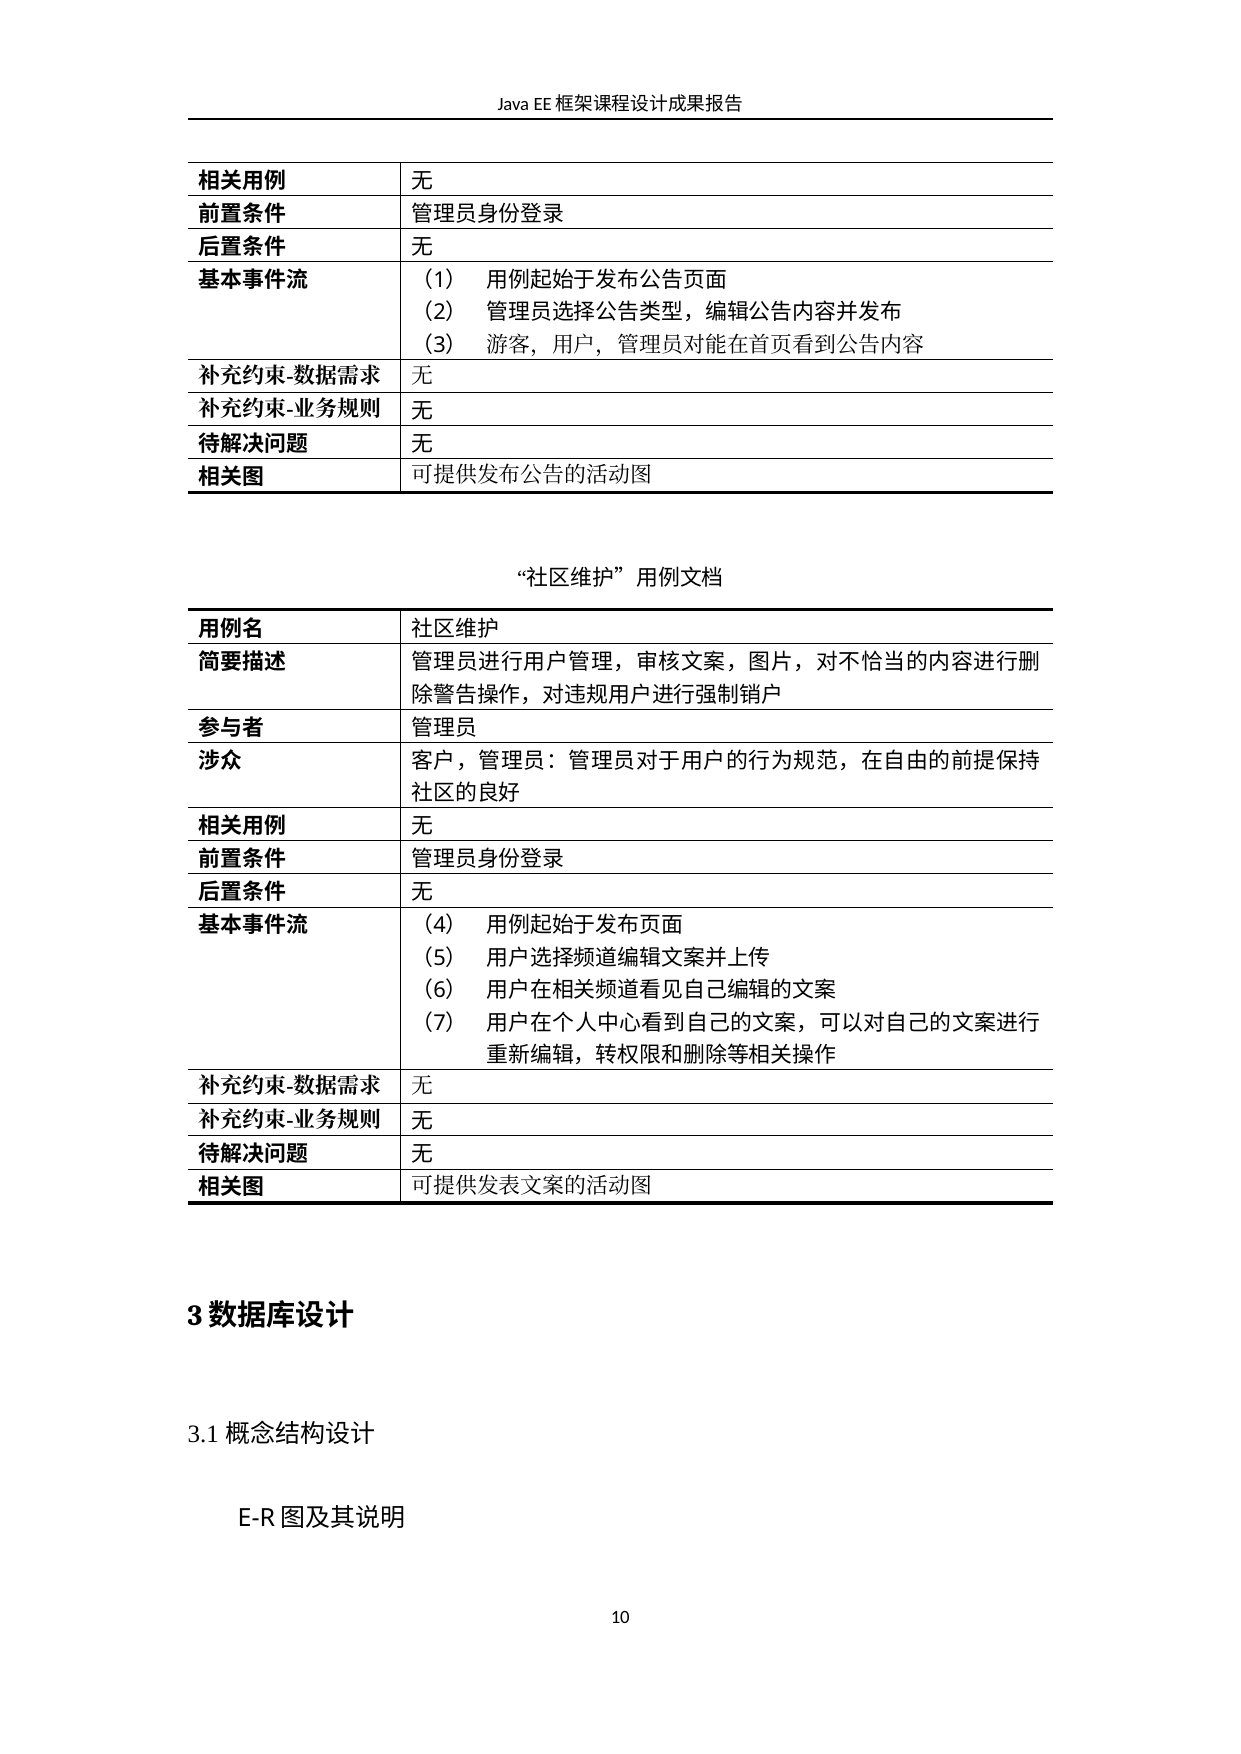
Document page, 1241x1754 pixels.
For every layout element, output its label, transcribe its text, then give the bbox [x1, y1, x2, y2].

table_cell 补充约束-数据需求 [188, 360, 400, 392]
table_cell 管理员 [401, 710, 1053, 742]
table_cell 无 [401, 1104, 1053, 1135]
table_cell 简要描述 [188, 644, 400, 709]
text 3.1 概念结构设计 [187, 1399, 1053, 1464]
table_cell 无 [401, 426, 1053, 458]
table_cell 无 [401, 163, 1053, 195]
table_cell 用例起始于发布页面 用户选择频道编辑文案并上传 用户在相关频道看见自己编辑的文案 用户在个人中心看到自己的文案，可以对自己的文案进行重新编辑，转权限和删除等相关操作 [401, 908, 1053, 1069]
text E-R图及其说明 [187, 1483, 1053, 1548]
table_cell 涉众 [188, 743, 400, 807]
table_cell 相关用例 [188, 808, 400, 840]
table_cell 无 [401, 874, 1053, 906]
table_cell 可提供发布公告的活动图 [401, 459, 1053, 491]
table_cell 用例起始于发布公告页面 管理员选择公告类型，编辑公告内容并发布 游客，用户，管理员对能在首页看到公告内容 [401, 262, 1053, 359]
text “社区维护”用例文档 [187, 559, 1053, 592]
table_header 社区维护 [401, 611, 1053, 643]
table_cell 后置条件 [188, 229, 400, 261]
table_cell 后置条件 [188, 874, 400, 906]
table_cell 前置条件 [188, 841, 400, 873]
table_cell 前置条件 [188, 196, 400, 228]
table_cell 补充约束-业务规则 [188, 1104, 400, 1135]
table_header 用例名 [188, 611, 400, 643]
table_cell 无 [401, 808, 1053, 840]
table_cell 基本事件流 [188, 908, 400, 1069]
table_cell 相关图 [188, 459, 400, 491]
table_cell 管理员身份登录 [401, 196, 1053, 228]
table_cell 无 [401, 360, 1053, 392]
table_cell 无 [401, 229, 1053, 261]
table_cell 可提供发表文案的活动图 [401, 1170, 1053, 1201]
table_cell 客户，管理员：管理员对于用户的行为规范，在自由的前提保持社区的良好 [401, 743, 1053, 807]
table_cell 待解决问题 [188, 1136, 400, 1168]
table_cell 管理员身份登录 [401, 841, 1053, 873]
subtitle 3数据库设计 [187, 1281, 1053, 1346]
table_cell 无 [401, 1070, 1053, 1102]
table_cell 无 [401, 393, 1053, 425]
table_cell 参与者 [188, 710, 400, 742]
table_cell 无 [401, 1136, 1053, 1168]
table_cell 相关用例 [188, 163, 400, 195]
table_cell 补充约束-数据需求 [188, 1070, 400, 1102]
table_cell 待解决问题 [188, 426, 400, 458]
table_cell 补充约束-业务规则 [188, 393, 400, 425]
table_cell 基本事件流 [188, 262, 400, 359]
table_cell 相关图 [188, 1170, 400, 1201]
table_cell 管理员进行用户管理，审核文案，图片，对不恰当的内容进行删除警告操作，对违规用户进行强制销户 [401, 644, 1053, 709]
